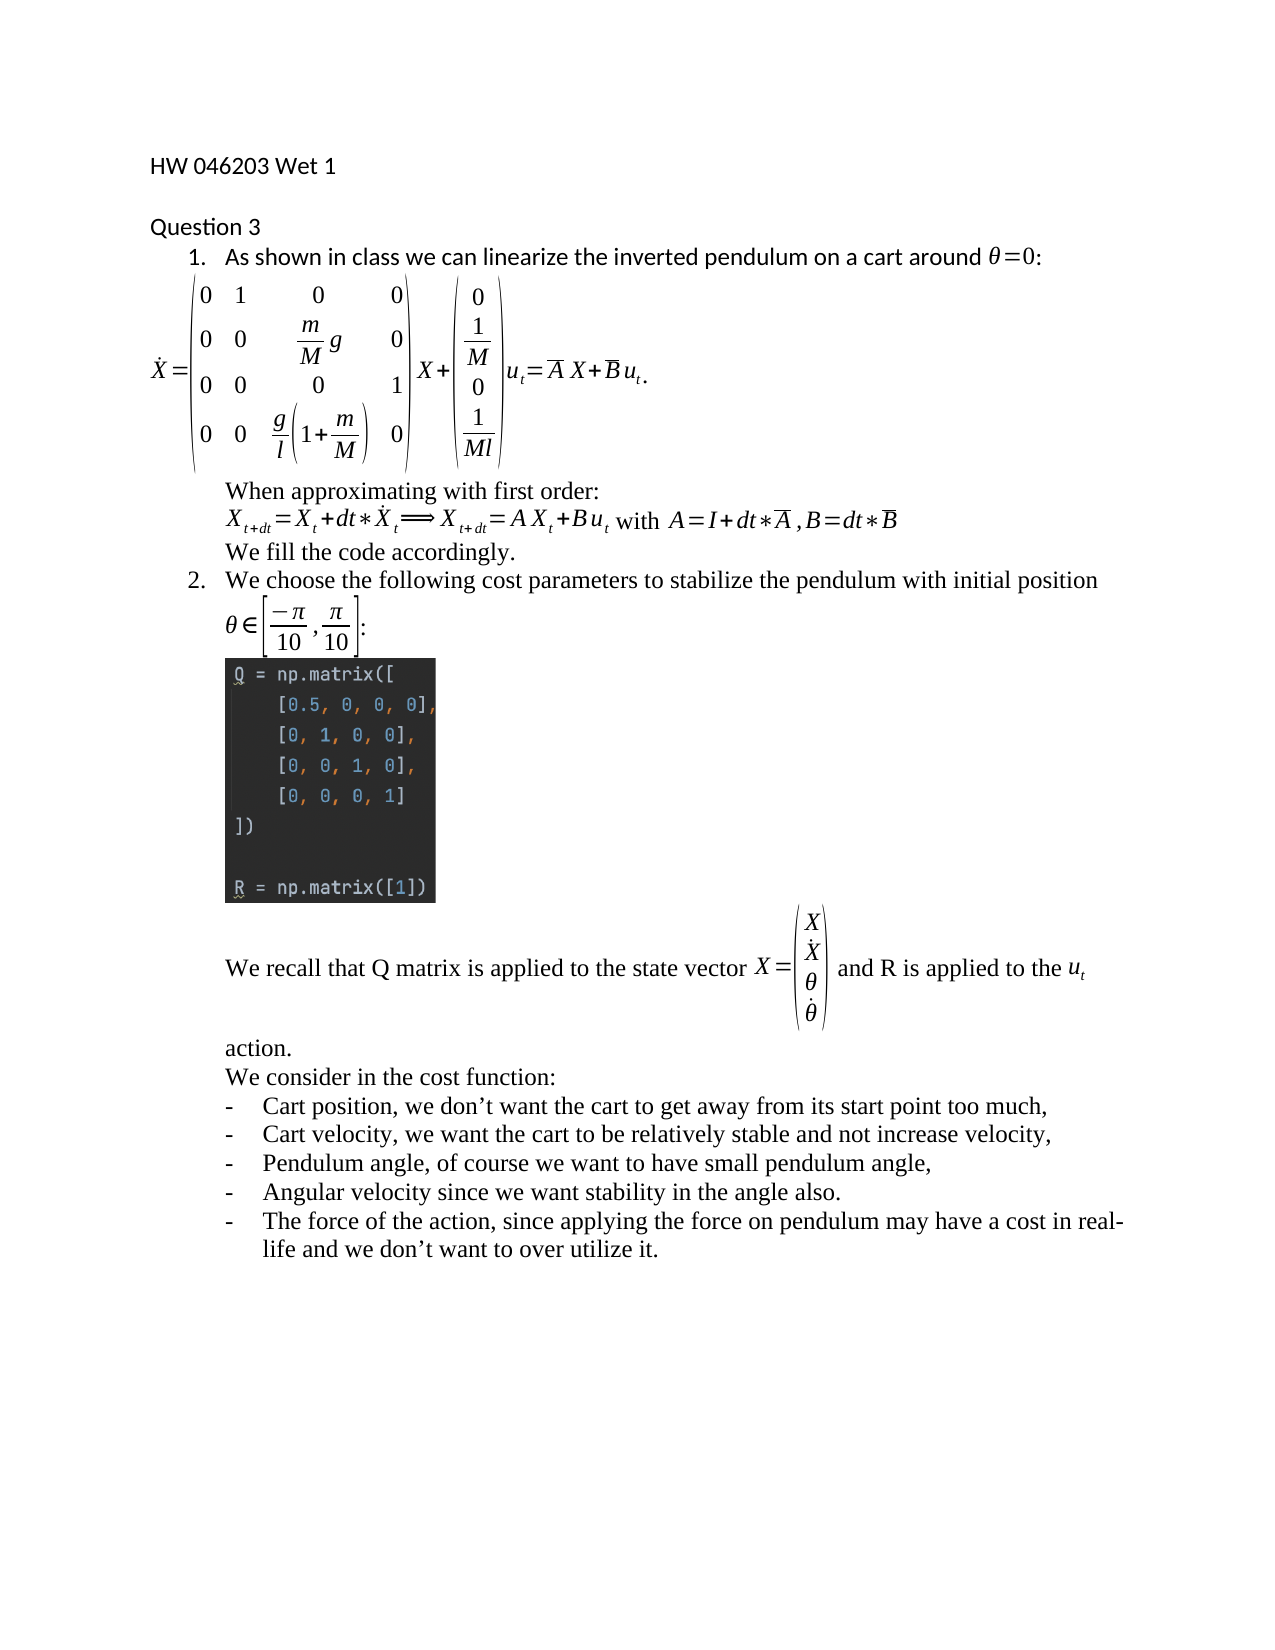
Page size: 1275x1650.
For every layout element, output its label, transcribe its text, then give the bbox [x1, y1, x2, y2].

text We fill the code accordingly. [225, 537, 1125, 565]
list Cart position, we don’t want the cart to get away from its start point too much, [225, 1091, 1125, 1119]
list Pendulum angle, of course we want to have small pendulum angle, [225, 1148, 1125, 1177]
text HW 046203 Wet 1 [150, 150, 1125, 181]
text When approximating with first order: [225, 476, 1125, 505]
picture [225, 658, 436, 903]
text Question 3 [150, 211, 1125, 242]
list Cart velocity, we want the cart to be relatively stable and not increase velocity, [225, 1119, 1125, 1148]
list The force of the action, since applying the force on pendulum may have a cost in real-life and we don’t want to over utilize it. [225, 1206, 1125, 1263]
list We recall that Q matrix is applied to the state vector and R is applied to the action. [225, 903, 1125, 1062]
list We consider in the cost function: [225, 1062, 1125, 1091]
text . [150, 272, 1125, 476]
text with [225, 505, 1125, 537]
list As shown in class we can linearize the inverted pendulum on a cart around : [187, 242, 1125, 272]
list We choose the following cost parameters to stabilize the pendulum with initial position : [187, 565, 1125, 659]
list Angular velocity since we want stability in the angle also. [225, 1177, 1125, 1206]
